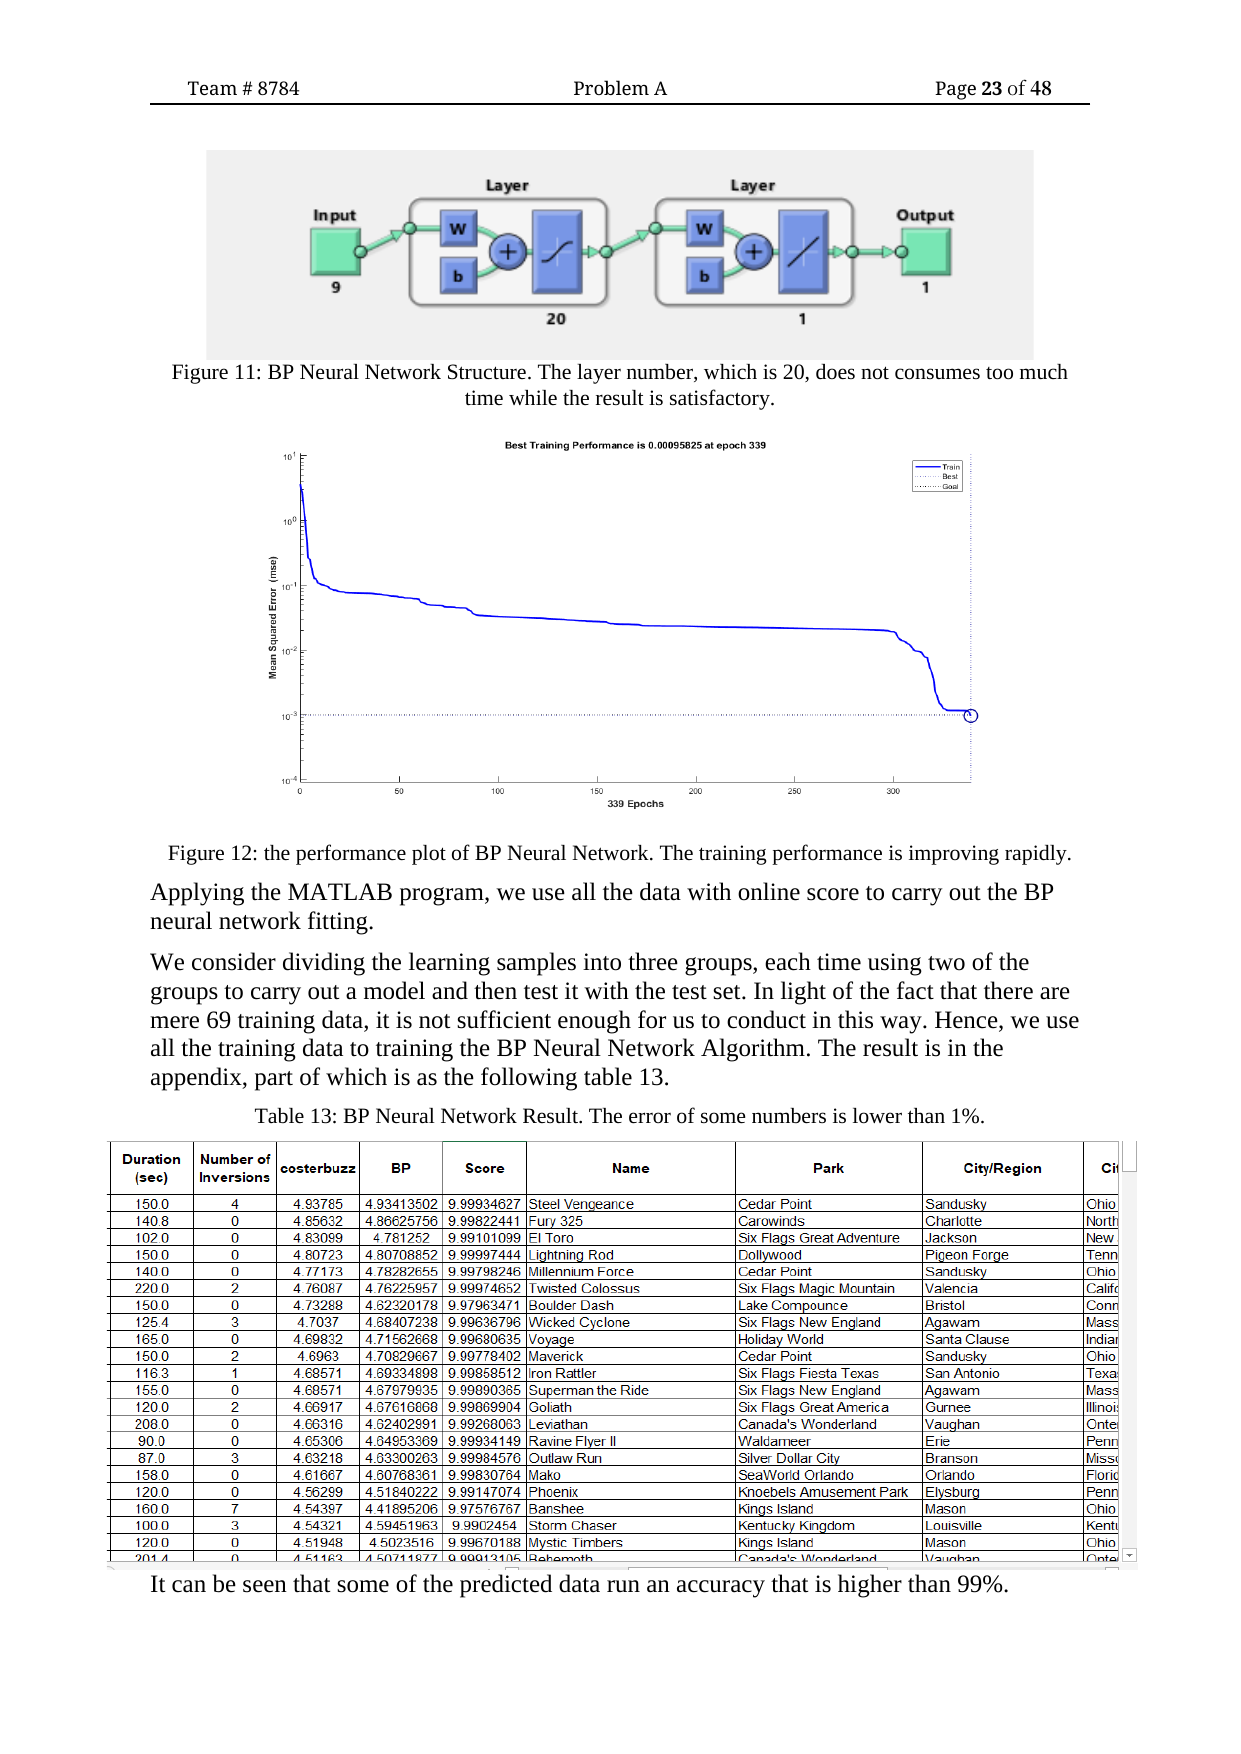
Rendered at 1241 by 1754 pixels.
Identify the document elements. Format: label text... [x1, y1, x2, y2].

text Figure 12: the performance plot of BP Neural Network. The training performance is improving rapidly. [150, 839, 1090, 865]
picture [206, 150, 1034, 360]
text Table 13: BP Neural Network Result. The error of some numbers is lower than 1%. [150, 1103, 1090, 1129]
text It can be seen that some of the predicted data run an accuracy that is higher than 99%. [150, 1570, 1090, 1598]
text We consider dividing the learning samples into three groups, each time using two of the groups to carry out a model and then test it with the test set. In light of the fact that there are mere 69 training data, it is not sufficient enough for us to conduct in this way. Hence, we use all the training data to training the BP Neural Network Algorithm. The result is in the appendix, part of which is as the following table 13. [150, 947, 1090, 1091]
picture [187, 422, 1053, 827]
picture [106, 1141, 1138, 1570]
text Applying the MATLAB program, we use all the data with online score to carry out the BP neural network fitting. [150, 877, 1090, 935]
text Figure 11: BP Neural Network Structure. The layer number, which is 20, does not consumes too much time while the result is satisfactory. [150, 359, 1090, 410]
